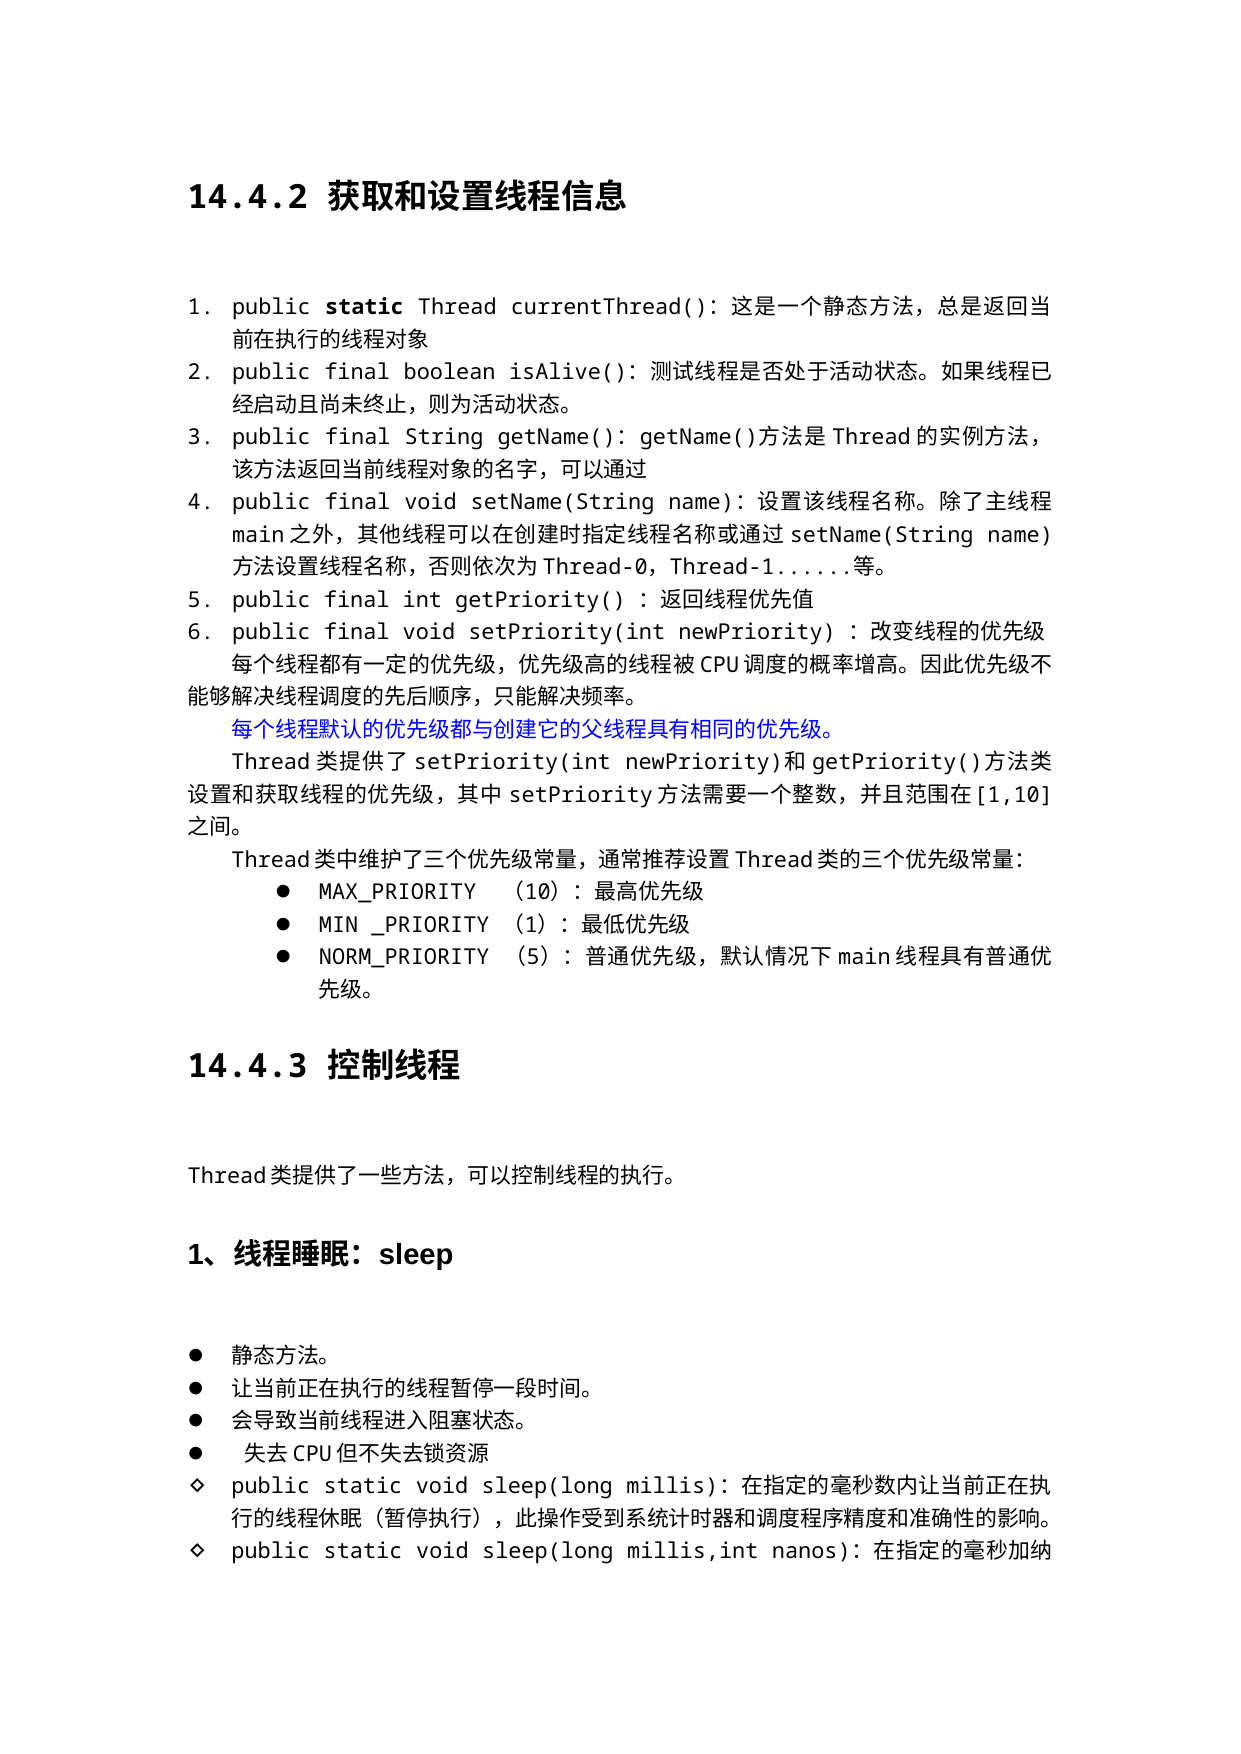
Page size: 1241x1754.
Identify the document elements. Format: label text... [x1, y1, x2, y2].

list public final void setName(String name)：设置该线程名称。除了主线程main之外，其他线程可以在创建时指定线程名称或通过setName(String name)方法设置线程名称，否则依次为Thread-0，Thread-1......等。 [187, 484, 1053, 581]
list MIN _PRIORITY （1）：最低优先级 [275, 906, 1053, 939]
list 让当前正在执行的线程暂停一段时间。 [187, 1370, 1053, 1403]
text Thread类中维护了三个优先级常量，通常推荐设置Thread类的三个优先级常量： [187, 841, 1053, 874]
list public final boolean isAlive()：测试线程是否处于活动状态。如果线程已经启动且尚未终止，则为活动状态。 [187, 354, 1053, 419]
list public final String getName()：getName()方法是Thread的实例方法，该方法返回当前线程对象的名字，可以通过 [187, 419, 1053, 484]
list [187, 1533, 1053, 1565]
list 静态方法。 [187, 1338, 1053, 1370]
list public final void setPriority(int newPriority) ：改变线程的优先级 [187, 614, 1053, 646]
list 会导致当前线程进入阻塞状态。 [187, 1403, 1053, 1435]
list NORM_PRIORITY （5）：普通优先级，默认情况下main线程具有普通优先级。 [275, 939, 1053, 1004]
subtitle 线程睡眠：sleep [187, 1219, 1053, 1284]
list public static void sleep(long millis)：在指定的毫秒数内让当前正在执行的线程休眠（暂停执行），此操作受到系统计时器和调度程序精度和准确性的影响。 [187, 1468, 1053, 1533]
text 每个线程都有一定的优先级，优先级高的线程被CPU调度的概率增高。因此优先级不能够解决线程调度的先后顺序，只能解决频率。 [187, 646, 1053, 711]
list 失去CPU但不失去锁资源 [187, 1435, 1053, 1468]
text Thread类提供了setPriority(int newPriority)和getPriority()方法类设置和获取线程的优先级，其中setPriority方法需要一个整数，并且范围在[1,10]之间。 [187, 744, 1053, 841]
list MAX_PRIORITY （10）：最高优先级 [275, 874, 1053, 906]
list public static Thread currentThread()：这是一个静态方法，总是返回当前在执行的线程对象 [187, 289, 1053, 354]
subtitle 14.4.3 控制线程 [187, 1031, 1053, 1096]
list public final int getPriority() ：返回线程优先值 [187, 581, 1053, 614]
text 每个线程默认的优先级都与创建它的父线程具有相同的优先级。 [187, 711, 1053, 744]
subtitle 14.4.2 获取和设置线程信息 [187, 162, 1053, 227]
text Thread类提供了一些方法，可以控制线程的执行。 [187, 1158, 1053, 1190]
